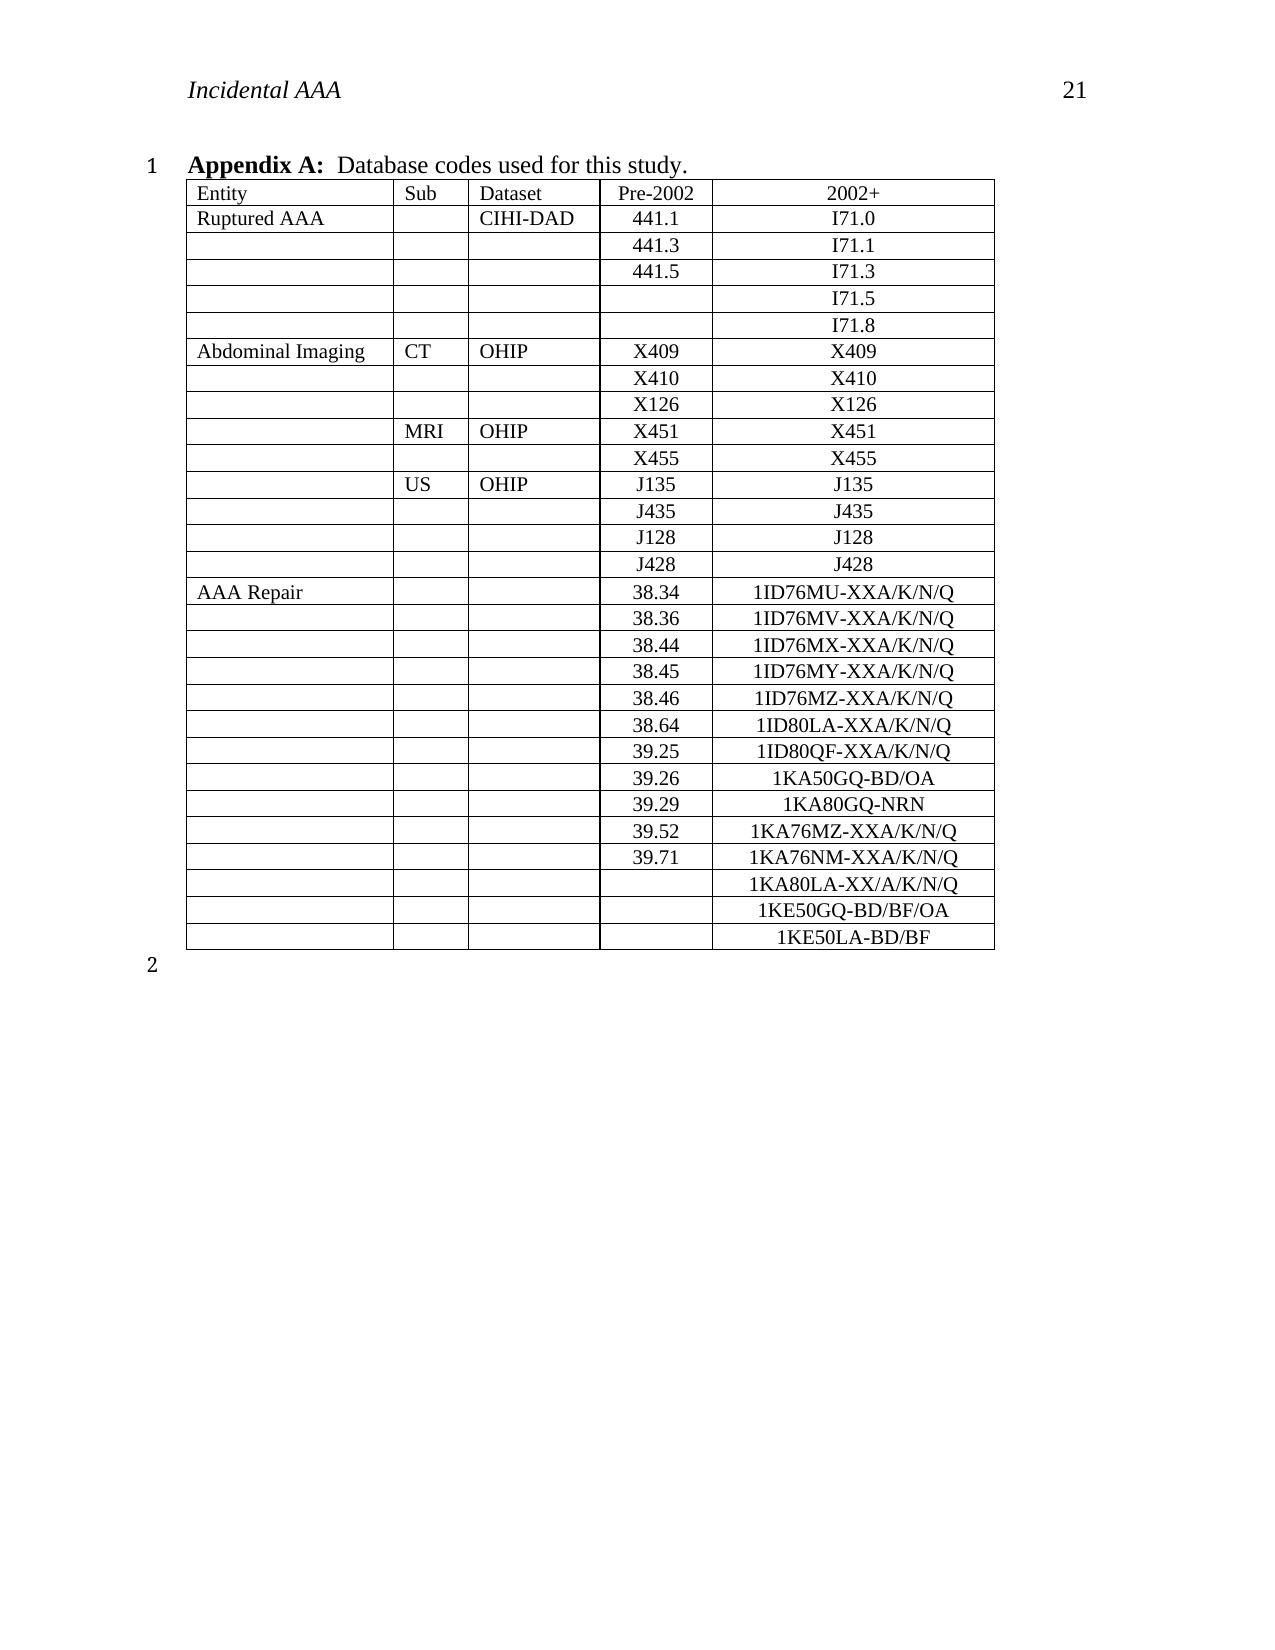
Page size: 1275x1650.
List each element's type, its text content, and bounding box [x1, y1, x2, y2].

table_cell J435 [601, 499, 712, 524]
table_cell [394, 685, 468, 710]
table_cell [469, 260, 599, 285]
table_cell [394, 870, 468, 896]
table_cell [469, 552, 599, 577]
table_cell I71.5 [713, 286, 994, 312]
table_cell 1KE50GQ-BD/BF/OA [713, 897, 994, 922]
table_cell 1ID80LA-XXA/K/N/Q [713, 711, 994, 737]
table_header Dataset [469, 180, 599, 205]
table_cell 38.45 [601, 658, 712, 683]
table_cell [394, 525, 468, 551]
table_cell CIHI-DAD [469, 206, 599, 232]
table_cell [469, 233, 599, 258]
table_cell [187, 445, 393, 471]
table_cell [469, 764, 599, 790]
table_cell J128 [713, 525, 994, 551]
table_cell [187, 685, 393, 710]
table_cell 39.26 [601, 764, 712, 790]
table_cell 38.46 [601, 685, 712, 710]
table_cell 38.34 [601, 578, 712, 604]
table_cell [469, 286, 599, 312]
table_cell [187, 392, 393, 418]
table_cell [601, 924, 712, 949]
table_cell MRI [394, 419, 468, 444]
table_cell [469, 870, 599, 896]
table_cell 38.44 [601, 631, 712, 657]
table_cell X126 [601, 392, 712, 418]
table_cell 1KE50LA-BD/BF [713, 924, 994, 949]
table_cell 441.5 [601, 260, 712, 285]
table_cell 1ID76MZ-XXA/K/N/Q [713, 685, 994, 710]
table_cell OHIP [469, 339, 599, 365]
table_cell [187, 499, 393, 524]
table_cell [187, 924, 393, 949]
table_cell J128 [601, 525, 712, 551]
table_cell [601, 313, 712, 338]
text Appendix A: Database codes used for this study. [187, 150, 1116, 179]
table_cell [394, 738, 468, 763]
table_cell [187, 605, 393, 630]
table_cell 1ID76MU-XXA/K/N/Q [713, 578, 994, 604]
table_cell X455 [713, 445, 994, 471]
table_cell 38.36 [601, 605, 712, 630]
table_cell X451 [713, 419, 994, 444]
table_cell [469, 844, 599, 869]
table_cell [394, 844, 468, 869]
table_cell X409 [601, 339, 712, 365]
table_cell 1KA50GQ-BD/OA [713, 764, 994, 790]
table_cell [394, 631, 468, 657]
table_cell [469, 658, 599, 683]
table_cell [187, 419, 393, 444]
table_cell I71.1 [713, 233, 994, 258]
table_cell [394, 206, 468, 232]
table_cell X451 [601, 419, 712, 444]
table_cell 441.3 [601, 233, 712, 258]
table_cell [394, 552, 468, 577]
table_cell I71.3 [713, 260, 994, 285]
table_cell Abdominal Imaging [187, 339, 393, 365]
table_cell X126 [713, 392, 994, 418]
table_cell [601, 286, 712, 312]
table_cell [394, 578, 468, 604]
table_cell [394, 313, 468, 338]
table_cell [469, 924, 599, 949]
table_cell X409 [713, 339, 994, 365]
table_cell 39.71 [601, 844, 712, 869]
table_cell [187, 472, 393, 497]
table_header Entity [187, 180, 393, 205]
table_cell [187, 738, 393, 763]
table_cell OHIP [469, 472, 599, 497]
table_cell [187, 791, 393, 816]
table_cell [601, 870, 712, 896]
table_cell [394, 764, 468, 790]
table_cell X410 [601, 366, 712, 391]
table_cell X410 [713, 366, 994, 391]
table_cell 441.1 [601, 206, 712, 232]
table_cell [187, 711, 393, 737]
table_cell [187, 552, 393, 577]
table_header Pre-2002 [601, 180, 712, 205]
table_cell [394, 260, 468, 285]
table_cell 1ID80QF-XXA/K/N/Q [713, 738, 994, 763]
table_cell [394, 233, 468, 258]
table_cell [187, 764, 393, 790]
table_cell [469, 313, 599, 338]
table_cell [469, 392, 599, 418]
table_cell J135 [713, 472, 994, 497]
table_cell [469, 817, 599, 843]
table_cell [469, 685, 599, 710]
table_cell [469, 631, 599, 657]
table_cell [394, 392, 468, 418]
table_header Sub [394, 180, 468, 205]
table_cell [187, 313, 393, 338]
table_cell [394, 817, 468, 843]
table_cell [469, 445, 599, 471]
table_cell J135 [601, 472, 712, 497]
table_cell [187, 817, 393, 843]
table_cell I71.8 [713, 313, 994, 338]
table_cell [469, 605, 599, 630]
table_cell US [394, 472, 468, 497]
table_cell J428 [601, 552, 712, 577]
table_cell [469, 791, 599, 816]
table_cell [187, 366, 393, 391]
table_cell [394, 499, 468, 524]
table_cell [187, 844, 393, 869]
table_cell [187, 233, 393, 258]
table_cell [394, 445, 468, 471]
table_cell [187, 870, 393, 896]
table_cell 1KA80GQ-NRN [713, 791, 994, 816]
table_cell [394, 711, 468, 737]
table_cell X455 [601, 445, 712, 471]
table_cell 1ID76MV-XXA/K/N/Q [713, 605, 994, 630]
table_cell [187, 260, 393, 285]
table_cell [394, 658, 468, 683]
table_cell 38.64 [601, 711, 712, 737]
table_header 2002+ [713, 180, 994, 205]
table_cell Ruptured AAA [187, 206, 393, 232]
table_cell 39.25 [601, 738, 712, 763]
table_cell [469, 525, 599, 551]
table_cell [394, 286, 468, 312]
table_cell [469, 499, 599, 524]
table_cell [394, 366, 468, 391]
table_cell AAA Repair [187, 578, 393, 604]
table_cell I71.0 [713, 206, 994, 232]
table_cell [469, 366, 599, 391]
table_cell [394, 791, 468, 816]
table_cell 1KA76NM-XXA/K/N/Q [713, 844, 994, 869]
table_cell 1KA76MZ-XXA/K/N/Q [713, 817, 994, 843]
table_cell [187, 525, 393, 551]
table_cell OHIP [469, 419, 599, 444]
table_cell 39.29 [601, 791, 712, 816]
table_cell CT [394, 339, 468, 365]
table_cell [394, 605, 468, 630]
table_cell 39.52 [601, 817, 712, 843]
table_cell 1ID76MY-XXA/K/N/Q [713, 658, 994, 683]
table_cell [469, 578, 599, 604]
table_cell [469, 897, 599, 922]
table_cell [187, 897, 393, 922]
table_cell [469, 711, 599, 737]
table_cell [187, 631, 393, 657]
table_cell [469, 738, 599, 763]
table_cell 1KA80LA-XX/A/K/N/Q [713, 870, 994, 896]
table_cell [394, 924, 468, 949]
table_cell [187, 658, 393, 683]
table_cell J435 [713, 499, 994, 524]
table_cell 1ID76MX-XXA/K/N/Q [713, 631, 994, 657]
table_cell J428 [713, 552, 994, 577]
table_cell [601, 897, 712, 922]
table_cell [394, 897, 468, 922]
table_cell [187, 286, 393, 312]
